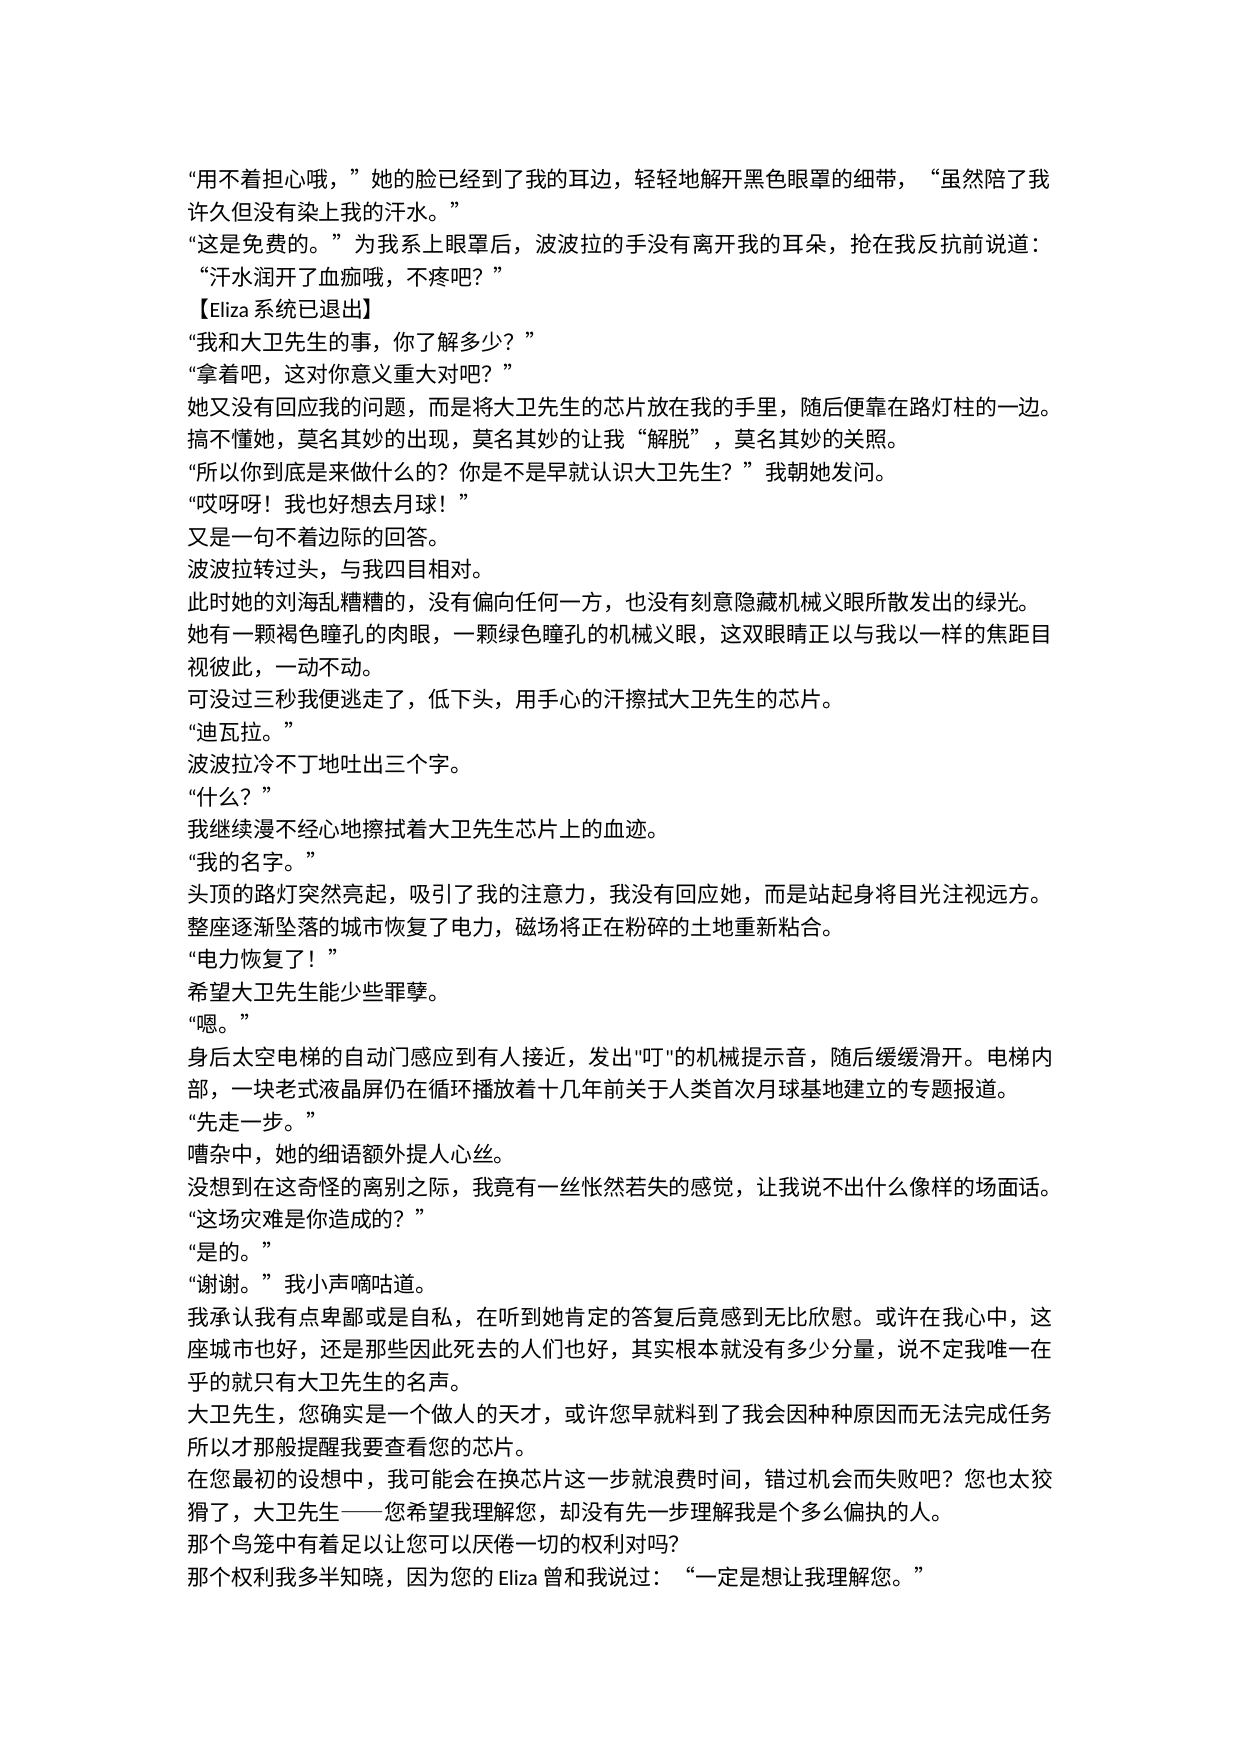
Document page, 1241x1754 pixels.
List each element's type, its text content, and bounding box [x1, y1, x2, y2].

list “拿着吧，这对你意义重大对吧？” [187, 357, 1053, 389]
list 搞不懂她，莫名其妙的出现，莫名其妙的让我“解脱”，莫名其妙的关照。 [187, 422, 1053, 454]
list 我继续漫不经心地擦拭着大卫先生芯片上的血迹。 [187, 812, 1053, 844]
list 又是一句不着边际的回答。 [187, 519, 1053, 552]
list 波波拉转过头，与我四目相对。 [187, 552, 1053, 584]
list “所以你到底是来做什么的？你是不是早就认识大卫先生？”我朝她发问。 [187, 454, 1053, 487]
list “什么？” [187, 779, 1053, 812]
list “谢谢。”我小声嘀咕道。 [187, 1267, 1053, 1299]
list “迪瓦拉。” [187, 714, 1053, 747]
list 可没过三秒我便逃走了，低下头，用手心的汗擦拭大卫先生的芯片。 [187, 682, 1053, 714]
list 那个鸟笼中有着足以让您可以厌倦一切的权利对吗？ [187, 1527, 1053, 1559]
list “这场灾难是你造成的？” [187, 1202, 1053, 1234]
list 身后太空电梯的自动门感应到有人接近，发出"叮"的机械提示音，随后缓缓滑开。电梯内部，一块老式液晶屏仍在循环播放着十几年前关于人类首次月球基地建立的专题报道。 [187, 1039, 1053, 1104]
list “电力恢复了！” [187, 942, 1053, 974]
list “我和大卫先生的事，你了解多少？” [187, 324, 1053, 357]
list “我的名字。” [187, 844, 1053, 877]
list 没想到在这奇怪的离别之际，我竟有一丝怅然若失的感觉，让我说不出什么像样的场面话。 [187, 1169, 1053, 1202]
list “嗯。” [187, 1007, 1053, 1039]
list “先走一步。” [187, 1104, 1053, 1137]
list 那个权利我多半知晓，因为您的Eliza曾和我说过：“一定是想让我理解您。” [187, 1559, 1053, 1592]
list “是的。” [187, 1234, 1053, 1267]
list 【Eliza系统已退出】 [187, 292, 1053, 324]
list “用不着担心哦，”她的脸已经到了我的耳边，轻轻地解开黑色眼罩的细带，“虽然陪了我许久但没有染上我的汗水。” [187, 162, 1053, 227]
list 她又没有回应我的问题，而是将大卫先生的芯片放在我的手里，随后便靠在路灯柱的一边。 [187, 389, 1053, 422]
list “哎呀呀！我也好想去月球！” [187, 487, 1053, 519]
list 嘈杂中，她的细语额外提人心丝。 [187, 1137, 1053, 1169]
list 波波拉冷不丁地吐出三个字。 [187, 747, 1053, 779]
list 在您最初的设想中，我可能会在换芯片这一步就浪费时间，错过机会而失败吧？您也太狡猾了，大卫先生——您希望我理解您，却没有先一步理解我是个多么偏执的人。 [187, 1462, 1053, 1527]
list 希望大卫先生能少些罪孽。 [187, 974, 1053, 1007]
list 我承认我有点卑鄙或是自私，在听到她肯定的答复后竟感到无比欣慰。或许在我心中，这座城市也好，还是那些因此死去的人们也好，其实根本就没有多少分量，说不定我唯一在乎的就只有大卫先生的名声。 [187, 1299, 1053, 1397]
list 她有一颗褐色瞳孔的肉眼，一颗绿色瞳孔的机械义眼，这双眼睛正以与我以一样的焦距目视彼此，一动不动。 [187, 617, 1053, 682]
list “这是免费的。”为我系上眼罩后，波波拉的手没有离开我的耳朵，抢在我反抗前说道：“汗水润开了血痂哦，不疼吧？” [187, 227, 1053, 292]
list 此时她的刘海乱糟糟的，没有偏向任何一方，也没有刻意隐藏机械义眼所散发出的绿光。 [187, 584, 1053, 617]
list 大卫先生，您确实是一个做人的天才，或许您早就料到了我会因种种原因而无法完成任务，所以才那般提醒我要查看您的芯片。 [187, 1397, 1053, 1462]
list 头顶的路灯突然亮起，吸引了我的注意力，我没有回应她，而是站起身将目光注视远方。整座逐渐坠落的城市恢复了电力，磁场将正在粉碎的土地重新粘合。 [187, 877, 1053, 942]
